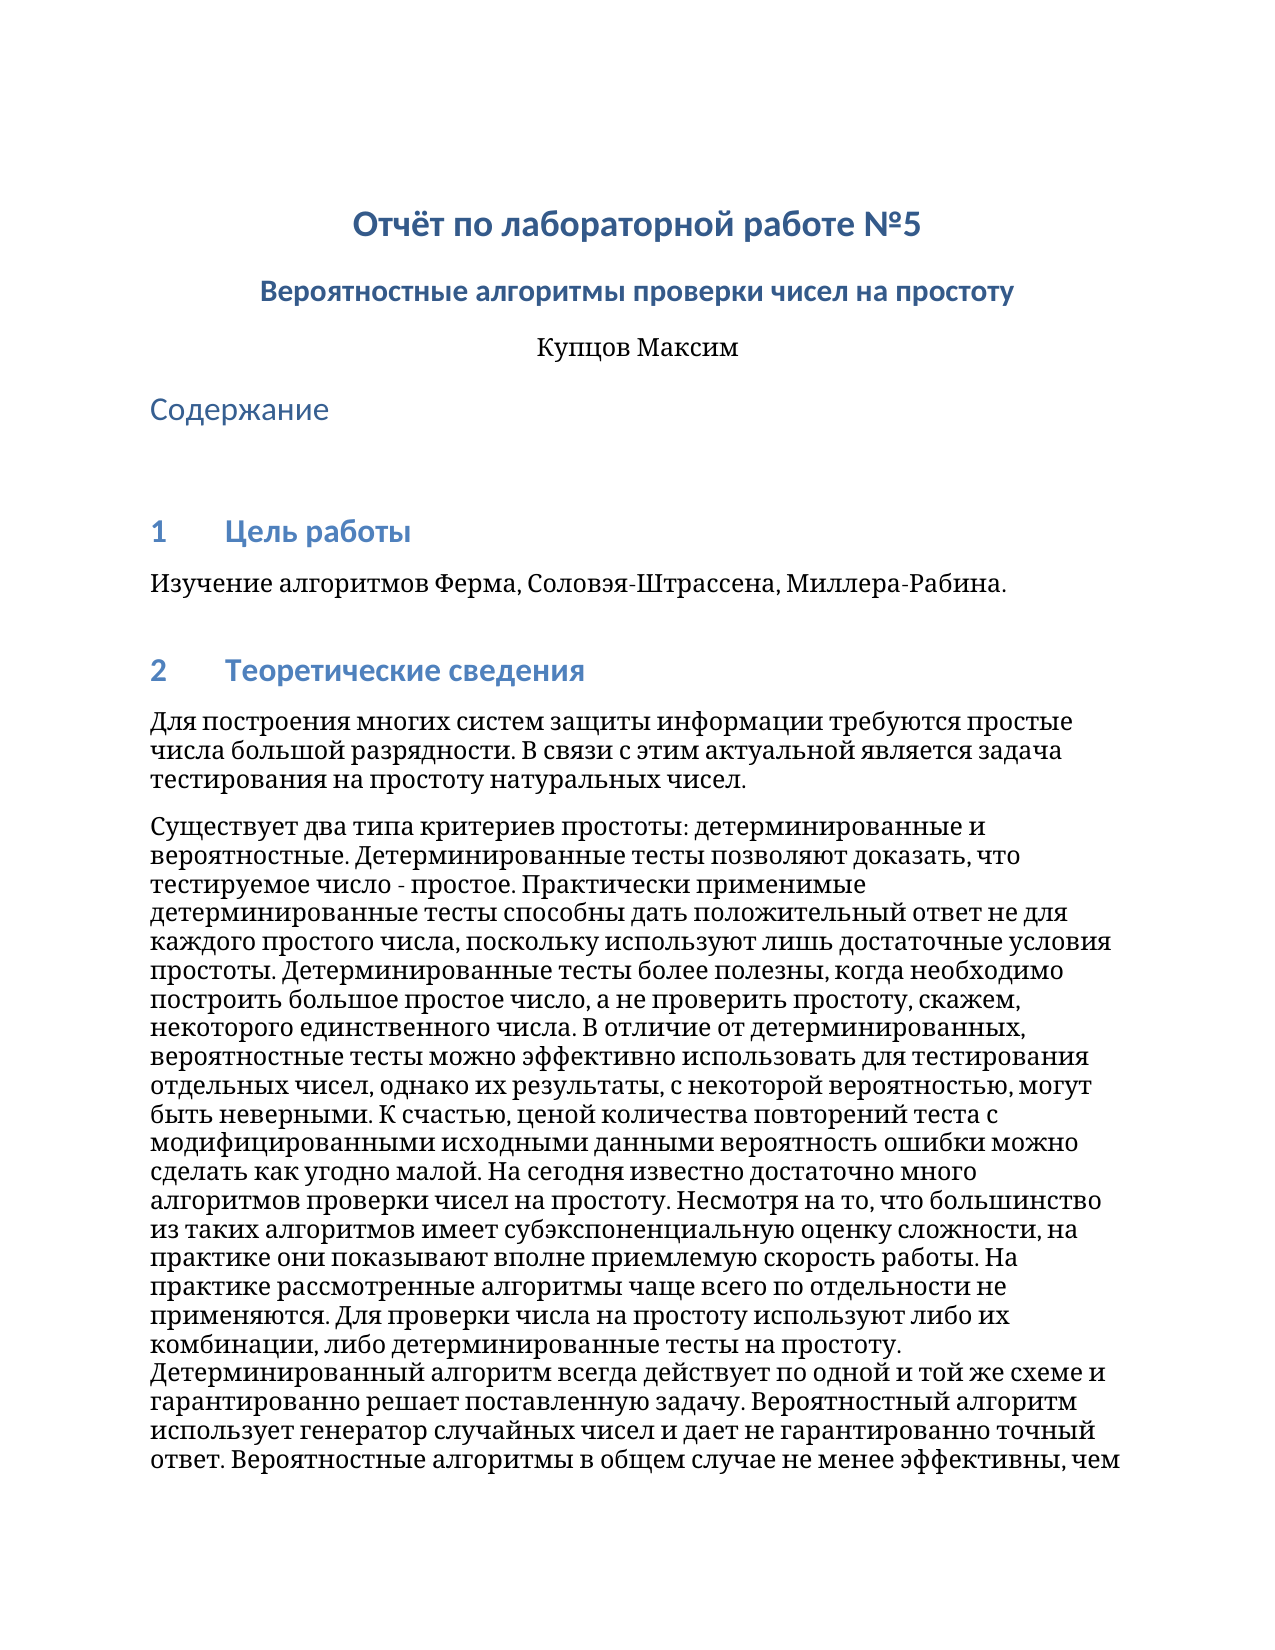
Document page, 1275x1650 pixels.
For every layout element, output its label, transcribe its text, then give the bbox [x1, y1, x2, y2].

text Изучение алгоритмов Ферма, Соловэя-Штрассена, Миллера-Рабина. [150, 570, 1125, 599]
text Купцов Максим [150, 334, 1125, 363]
subtitle 2 Теоретические сведения [150, 649, 1125, 689]
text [150, 813, 1125, 1474]
subtitle Вероятностные алгоритмы проверки чисел на простоту [150, 271, 1125, 309]
title Отчёт по лабораторной работе №5 [150, 200, 1125, 246]
subtitle 1 Цель работы [150, 510, 1125, 551]
text Для построения многих систем защиты информации требуются простые числа большой разрядности. В связи с этим актуальной является задача тестирования на простоту натуральных чисел. [150, 708, 1125, 794]
